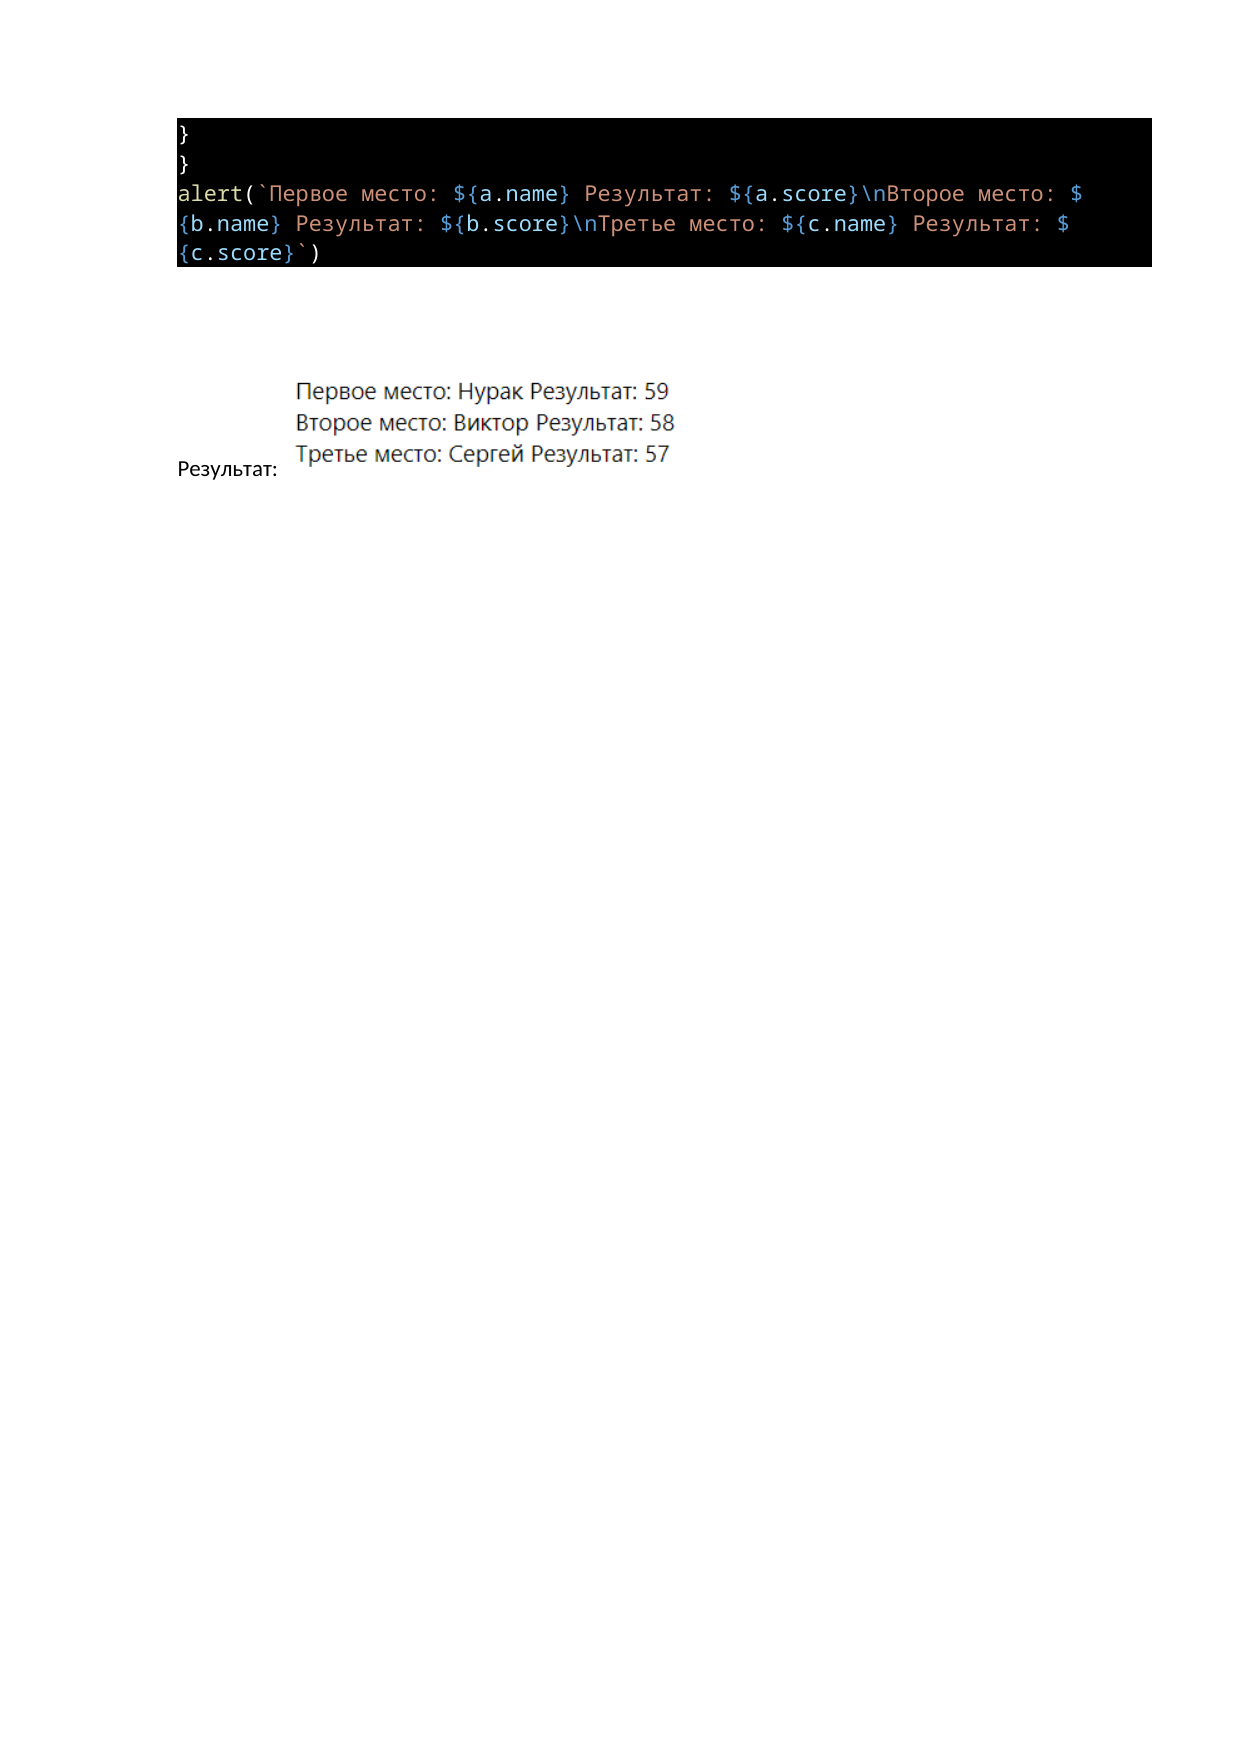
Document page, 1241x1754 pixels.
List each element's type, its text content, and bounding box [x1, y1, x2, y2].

text alert(`Первое место: ${a.name} Результат: ${a.score}\nВторое место: ${b.name} Результат: ${b.score}\nТретье место: ${c.name} Результат: ${c.score}`) [177, 178, 1152, 267]
text } [177, 148, 1152, 178]
picture [283, 373, 686, 477]
text } [177, 118, 1152, 148]
